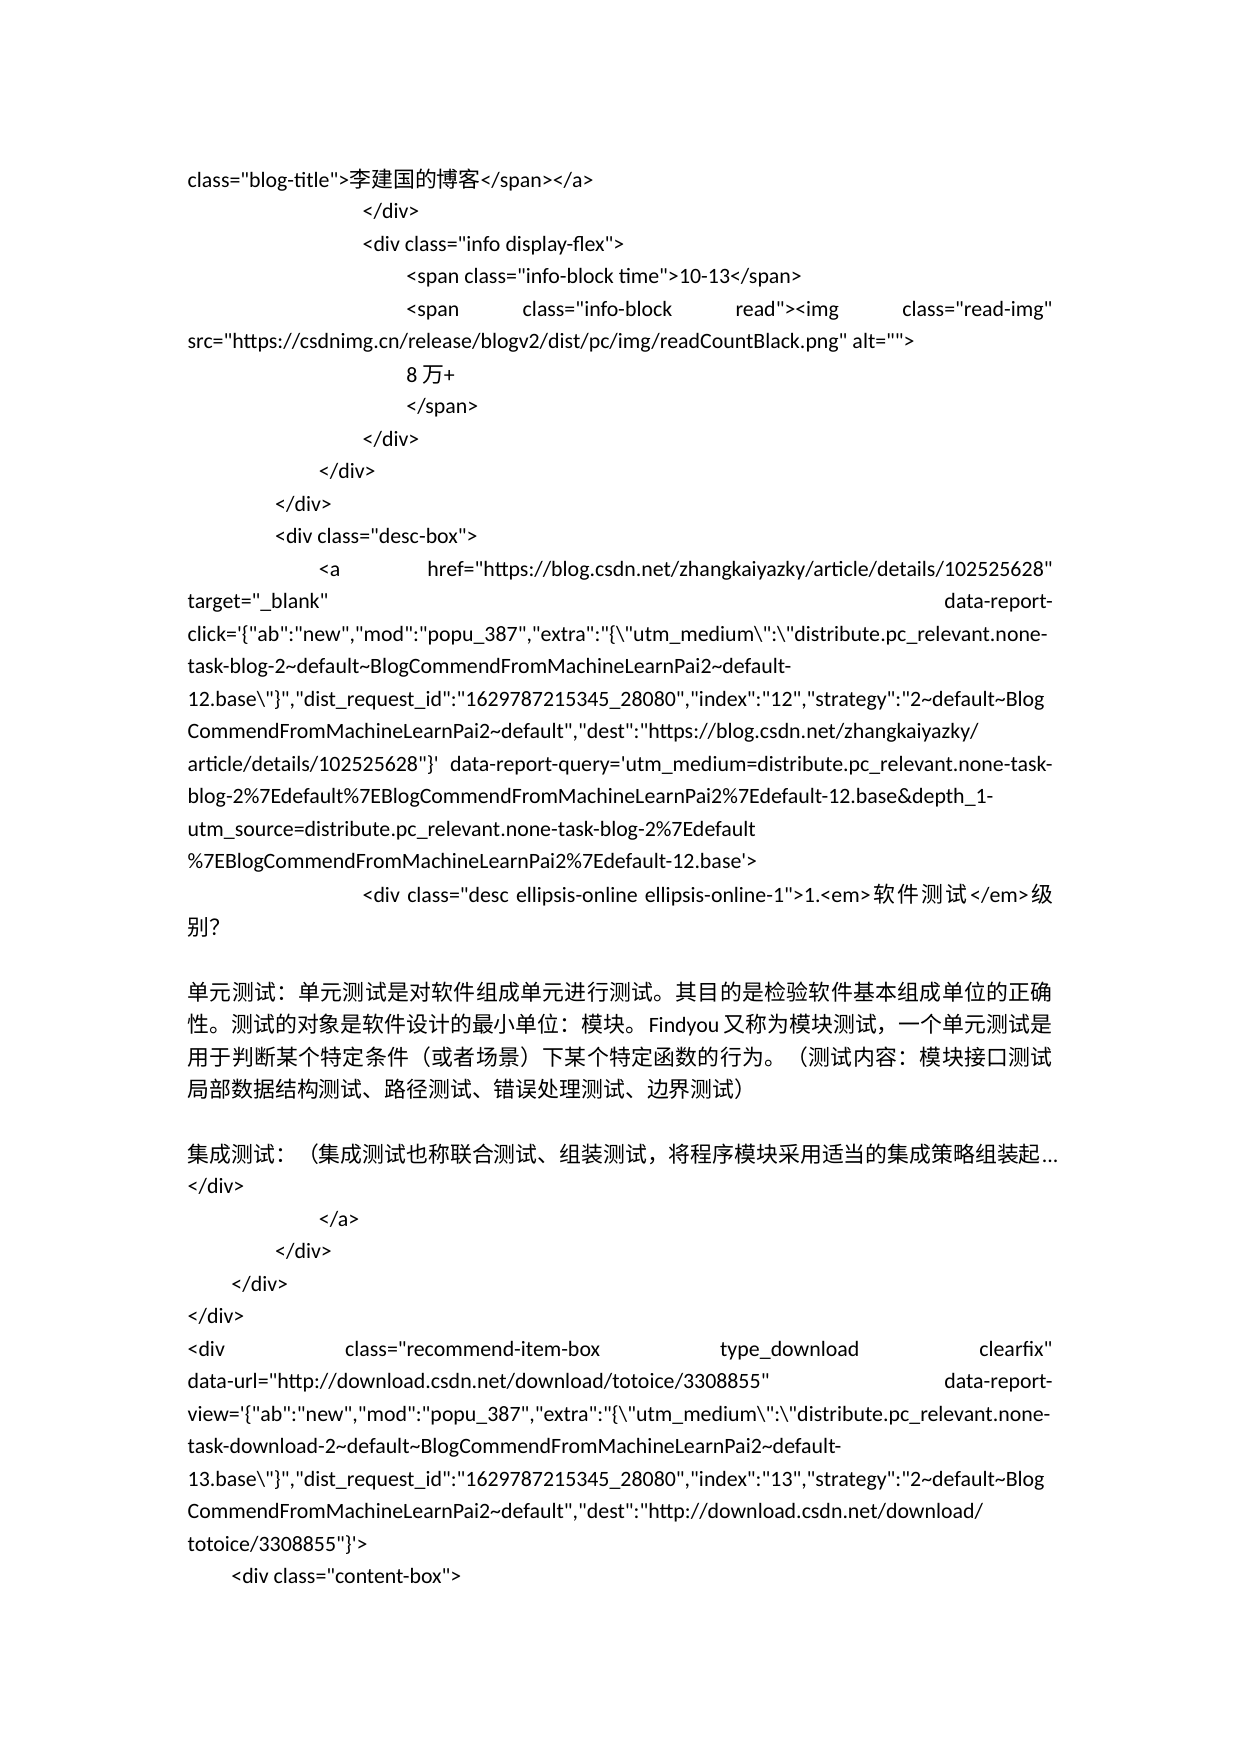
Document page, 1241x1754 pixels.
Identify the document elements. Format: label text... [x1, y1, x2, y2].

text </div> [187, 422, 1053, 454]
text <span class="info-block read"><img class="read-img" src="https://csdnimg.cn/release/blogv2/dist/pc/img/readCountBlack.png" alt=""> [187, 292, 1053, 357]
text <div class="content-box"> [187, 1559, 1053, 1592]
text <div class="desc ellipsis-online ellipsis-online-1">1.<em>软件测试</em>级别？ [187, 877, 1053, 942]
text </div> [187, 1267, 1053, 1299]
text 集成测试：（集成测试也称联合测试、组装测试，将程序模块采用适当的集成策略组装起...</div> [187, 1137, 1053, 1202]
text </div> [187, 487, 1053, 519]
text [187, 162, 1053, 194]
text 单元测试：单元测试是对软件组成单元进行测试。其目的是检验软件基本组成单位的正确性。测试的对象是软件设计的最小单位：模块。Findyou又称为模块测试，一个单元测试是用于判断某个特定条件（或者场景）下某个特定函数的行为。（测试内容：模块接口测试、局部数据结构测试、路径测试、错误处理测试、边界测试） [187, 974, 1053, 1104]
text <span class="info-block time">10-13</span> [187, 259, 1053, 292]
text 8万+ [187, 357, 1053, 389]
text </a> [187, 1202, 1053, 1234]
text </div> [187, 194, 1053, 227]
text </div> [187, 1234, 1053, 1267]
text <div class="info display-flex"> [187, 227, 1053, 259]
text <div class="desc-box"> [187, 519, 1053, 552]
text <div class="recommend-item-box type_download clearfix" data-url="http://download.csdn.net/download/totoice/3308855" data-report-view='{"ab":"new","mod":"popu_387","extra":"{\"utm_medium\":\"distribute.pc_relevant.none-task-download-2~default~BlogCommendFromMachineLearnPai2~default-13.base\"}","dist_request_id":"1629787215345_28080","index":"13","strategy":"2~default~BlogCommendFromMachineLearnPai2~default","dest":"http://download.csdn.net/download/totoice/3308855"}'> [187, 1332, 1053, 1559]
text </div> [187, 1299, 1053, 1332]
text </span> [187, 389, 1053, 422]
text <a href="https://blog.csdn.net/zhangkaiyazky/article/details/102525628" target="_blank" data-report-click='{"ab":"new","mod":"popu_387","extra":"{\"utm_medium\":\"distribute.pc_relevant.none-task-blog-2~default~BlogCommendFromMachineLearnPai2~default-12.base\"}","dist_request_id":"1629787215345_28080","index":"12","strategy":"2~default~BlogCommendFromMachineLearnPai2~default","dest":"https://blog.csdn.net/zhangkaiyazky/article/details/102525628"}' data-report-query='utm_medium=distribute.pc_relevant.none-task-blog-2%7Edefault%7EBlogCommendFromMachineLearnPai2%7Edefault-12.base&depth_1-utm_source=distribute.pc_relevant.none-task-blog-2%7Edefault%7EBlogCommendFromMachineLearnPai2%7Edefault-12.base'> [187, 552, 1053, 877]
text </div> [187, 454, 1053, 487]
